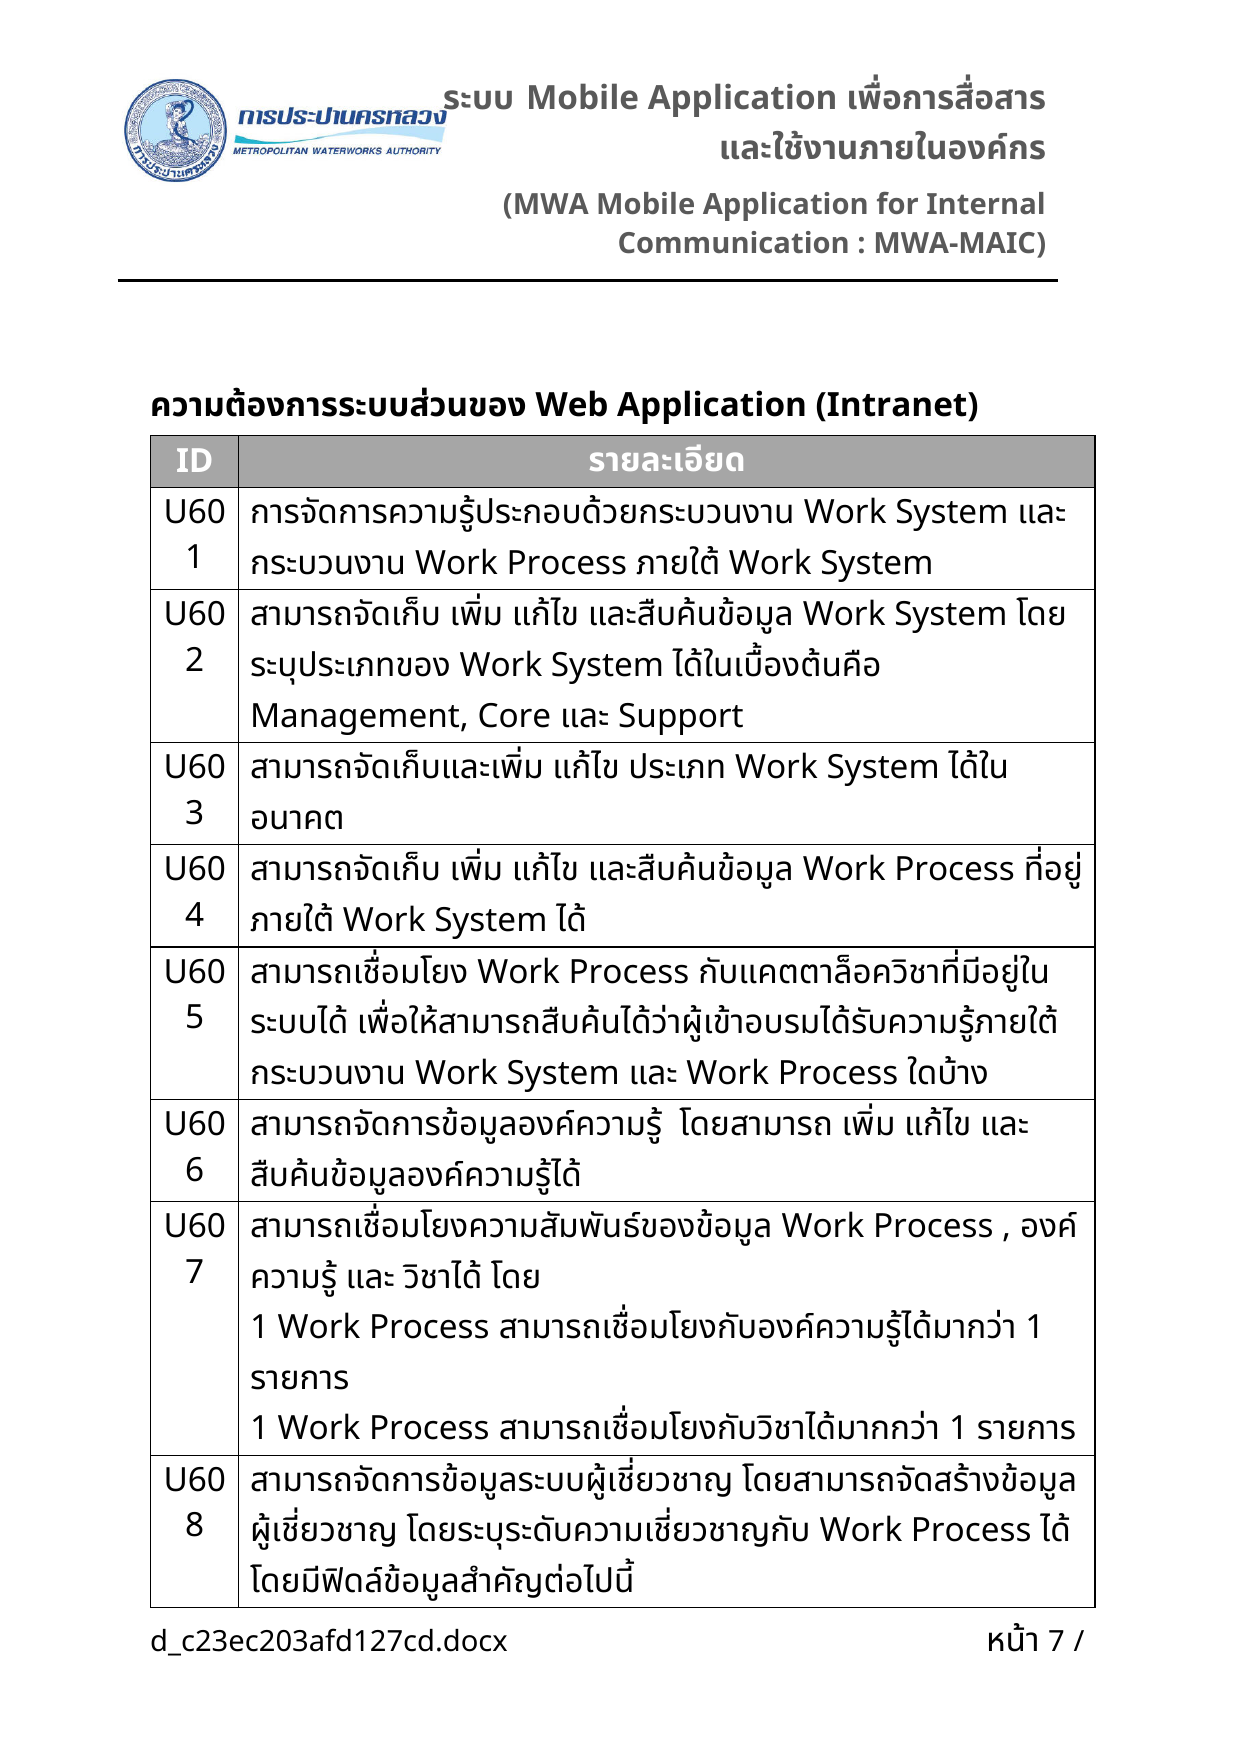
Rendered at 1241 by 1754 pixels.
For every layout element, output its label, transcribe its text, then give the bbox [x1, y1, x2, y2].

table_cell U602 [151, 590, 238, 742]
subtitle ความต้องการระบบส่วนของ Web Application (Intranet) [150, 381, 1090, 431]
table_cell U605 [151, 948, 238, 1099]
table_cell U601 [151, 488, 238, 589]
table_cell สามารถเชื่อมโยงความสัมพันธ์ของข้อมูล Work Process , องค์ความรู้ และ วิชาได้ โดย 1 Work Process สามารถเชื่อมโยงกับองค์ความรู้ได้มากว่า 1 รายการ 1 Work Process สามารถเชื่อมโยงกับวิชาได้มากกว่า 1 รายการ [239, 1202, 1094, 1455]
table_cell การจัดการความรู้ประกอบด้วยกระบวนงาน Work System และกระบวนงาน Work Process ภายใต้ Work System [239, 488, 1094, 589]
picture [121, 73, 451, 188]
table_cell สามารถจัดเก็บ เพิ่ม แก้ไข และสืบค้นข้อมูล Work Process ที่อยู่ภายใต้ Work System ได้ [239, 845, 1094, 946]
table_cell U607 [151, 1202, 238, 1455]
table_cell U603 [151, 743, 238, 844]
table_cell U606 [151, 1100, 238, 1201]
table_cell U604 [151, 845, 238, 946]
table_header รายละเอียด [239, 436, 1094, 487]
table_cell U608 [151, 1456, 238, 1607]
table_cell สามารถจัดเก็บและเพิ่ม แก้ไข ประเภท Work System ได้ในอนาคต [239, 743, 1094, 844]
table_cell สามารถเชื่อมโยง Work Process กับแคตตาล็อควิชาที่มีอยู่ในระบบได้ เพื่อให้สามารถสืบค้นได้ว่าผู้เข้าอบรมได้รับความรู้ภายใต้กระบวนงาน Work System และ Work Process ใดบ้าง [239, 948, 1094, 1099]
table_cell สามารถจัดการข้อมูลองค์ความรู้ โดยสามารถ เพิ่ม แก้ไข และสืบค้นข้อมูลองค์ความรู้ได้ [239, 1100, 1094, 1201]
table_header ID [151, 436, 238, 487]
table_cell สามารถจัดเก็บ เพิ่ม แก้ไข และสืบค้นข้อมูล Work System โดยระบุประเภทของ Work System ได้ในเบื้องต้นคือ Management, Core และ Support [239, 590, 1094, 742]
